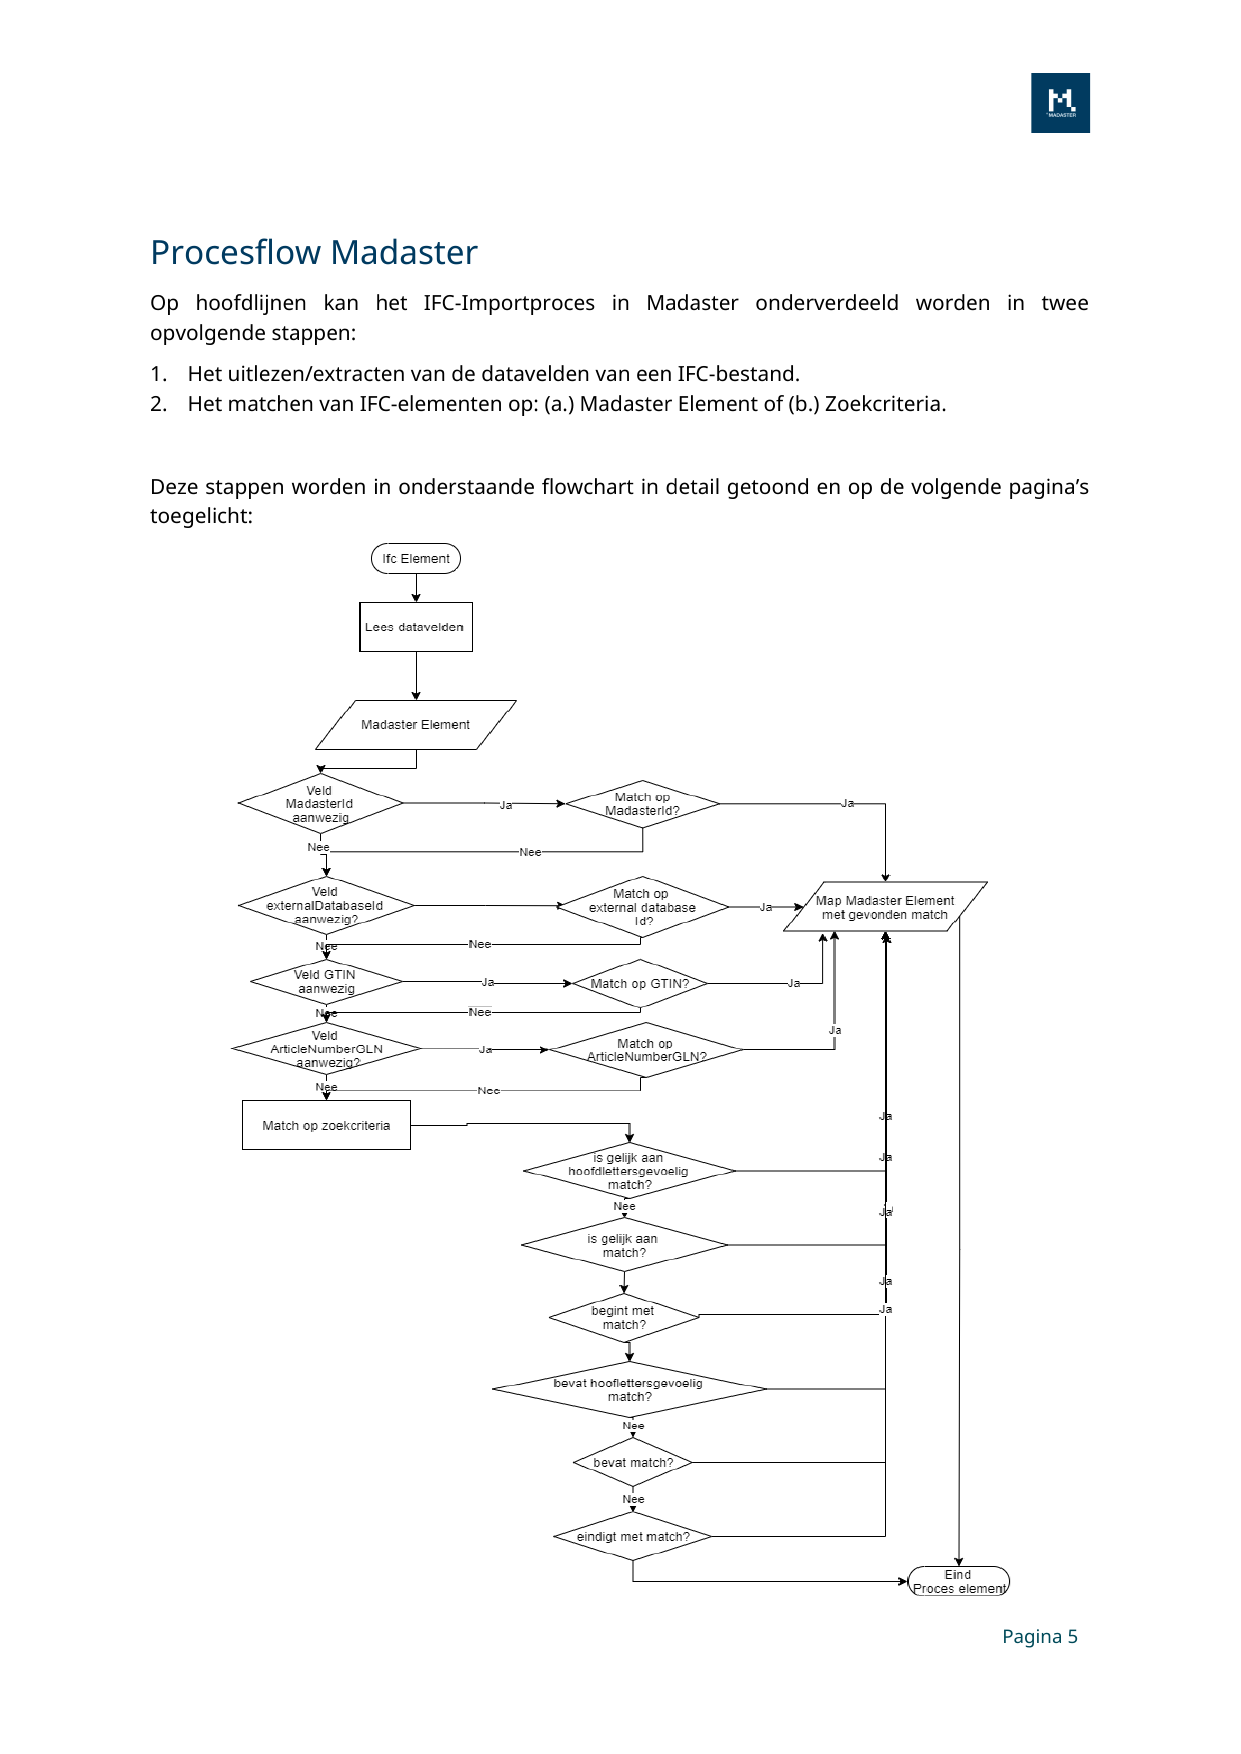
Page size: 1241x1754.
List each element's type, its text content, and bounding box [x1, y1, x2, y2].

picture [1031, 73, 1091, 133]
subtitle Procesflow Madaster [150, 229, 1090, 274]
text Deze stappen worden in onderstaande flowchart in detail getoond en op de volgende pagina’s toegelicht: [150, 472, 1090, 530]
list Het matchen van IFC-elementen op: (a.) Madaster Element of (b.) Zoekcriteria. [150, 389, 1090, 417]
list Het uitlezen/extracten van de datavelden van een IFC-bestand. [150, 359, 1090, 388]
text Op hoofdlijnen kan het IFC-Importproces in Madaster onderverdeeld worden in twee opvolgende stappen: [150, 288, 1090, 346]
picture [230, 543, 1011, 1596]
